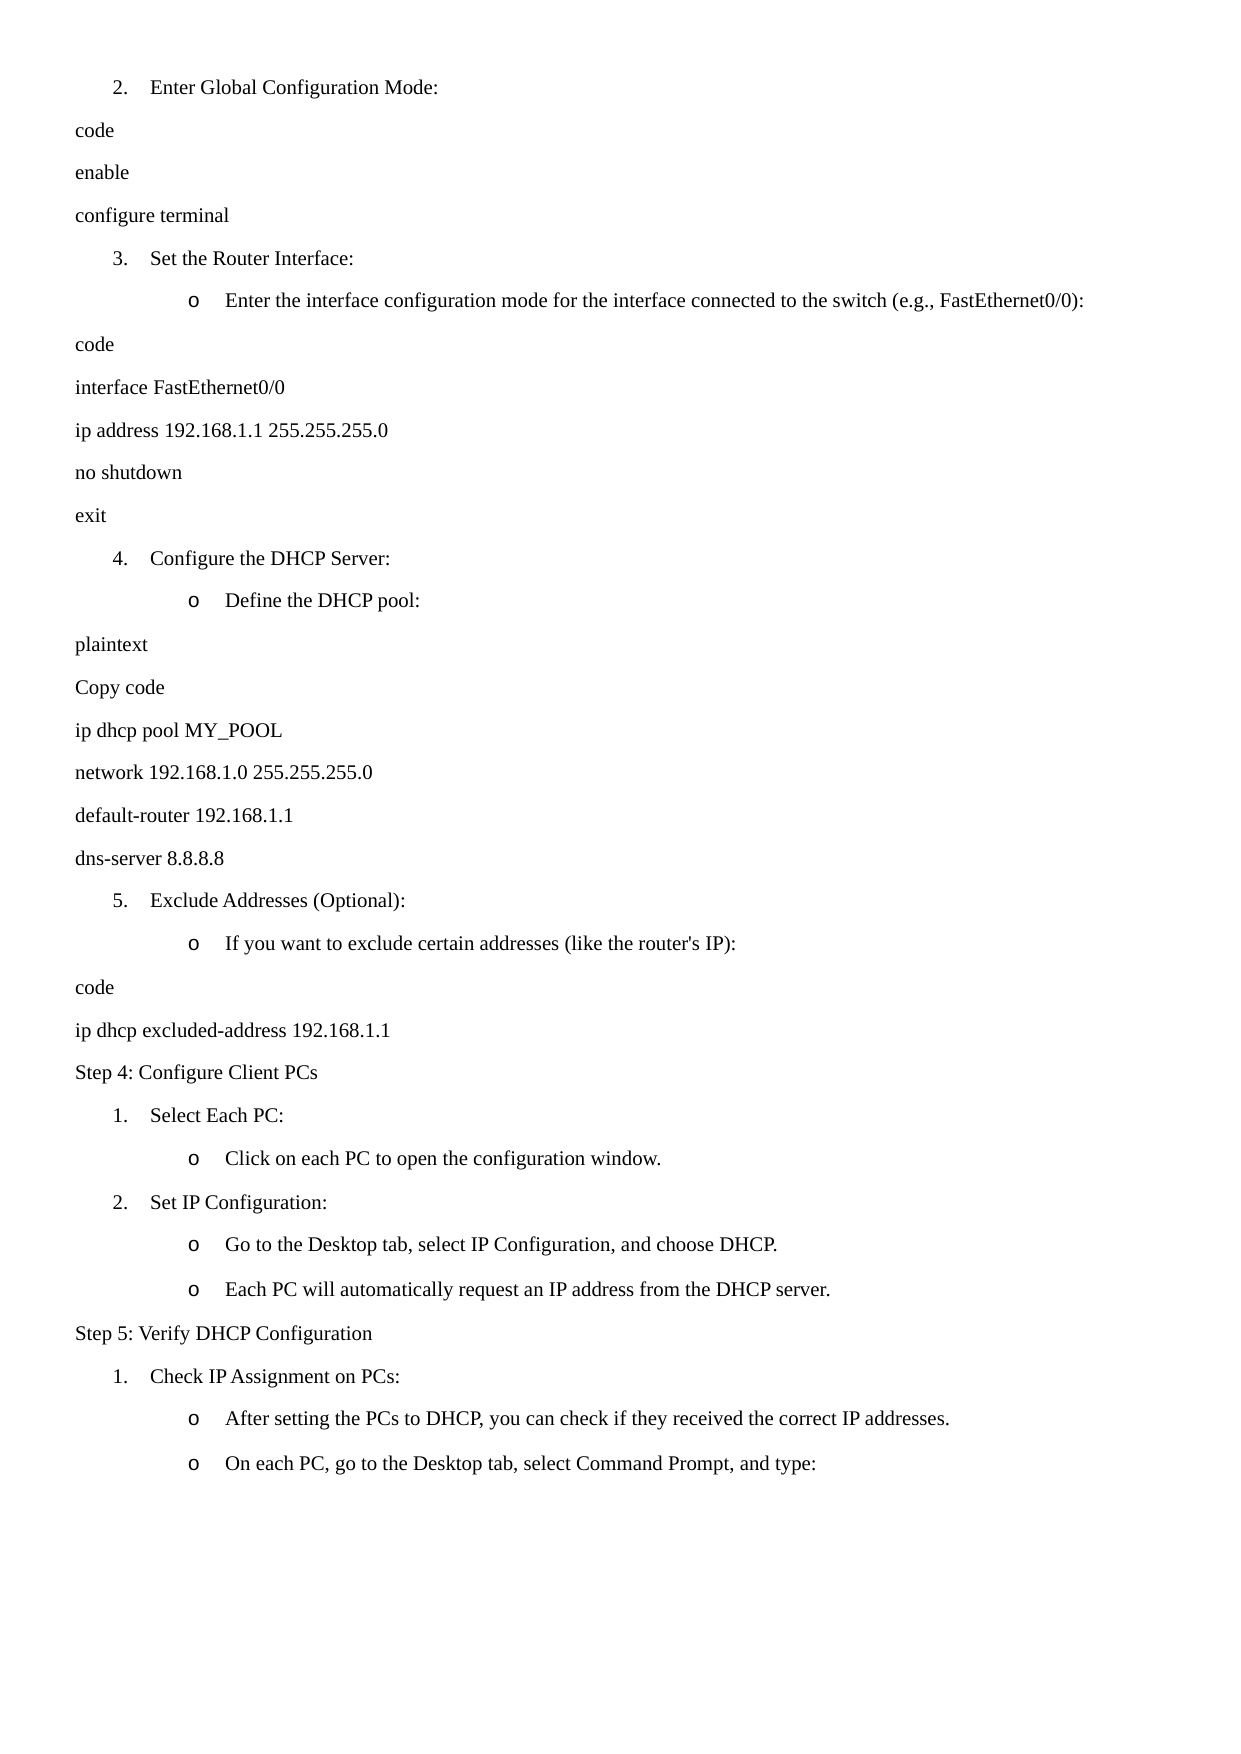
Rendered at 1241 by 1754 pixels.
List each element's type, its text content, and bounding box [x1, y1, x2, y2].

text configure terminal [75, 203, 1165, 227]
list Define the DHCP pool: [187, 588, 1165, 614]
text exit [75, 503, 1165, 527]
text Copy code [75, 675, 1165, 699]
text enable [75, 160, 1165, 184]
list Select Each PC: [112, 1103, 1165, 1127]
list Set the Router Interface: [112, 245, 1165, 269]
text plaintext [75, 632, 1165, 656]
list Configure the DHCP Server: [112, 545, 1165, 569]
text ip dhcp excluded-address 192.168.1.1 [75, 1018, 1165, 1042]
list Exclude Addresses (Optional): [112, 888, 1165, 912]
text ip dhcp pool MY_POOL [75, 718, 1165, 742]
list On each PC, go to the Desktop tab, select Command Prompt, and type: [187, 1451, 1165, 1476]
text code [75, 975, 1165, 999]
list Each PC will automatically request an IP address from the DHCP server. [187, 1277, 1165, 1302]
text dns-server 8.8.8.8 [75, 845, 1165, 869]
text default-router 192.168.1.1 [75, 803, 1165, 827]
list If you want to exclude certain addresses (like the router's IP): [187, 931, 1165, 956]
list Set IP Configuration: [112, 1190, 1165, 1214]
text network 192.168.1.0 255.255.255.0 [75, 760, 1165, 784]
text code [75, 332, 1165, 356]
list Enter the interface configuration mode for the interface connected to the switch (e.g., FastEthernet0/0): [187, 288, 1165, 314]
list Go to the Desktop tab, select IP Configuration, and choose DHCP. [187, 1232, 1165, 1258]
text code [75, 118, 1165, 142]
text Step 5: Verify DHCP Configuration [75, 1321, 1165, 1345]
text interface FastEthernet0/0 [75, 375, 1165, 399]
text no shutdown [75, 460, 1165, 484]
list Check IP Assignment on PCs: [112, 1364, 1165, 1388]
text ip address 192.168.1.1 255.255.255.0 [75, 418, 1165, 442]
list Click on each PC to open the configuration window. [187, 1145, 1165, 1171]
list Enter Global Configuration Mode: [112, 75, 1165, 99]
list After setting the PCs to DHCP, you can check if they received the correct IP addresses. [187, 1406, 1165, 1432]
text Step 4: Configure Client PCs [75, 1060, 1165, 1084]
